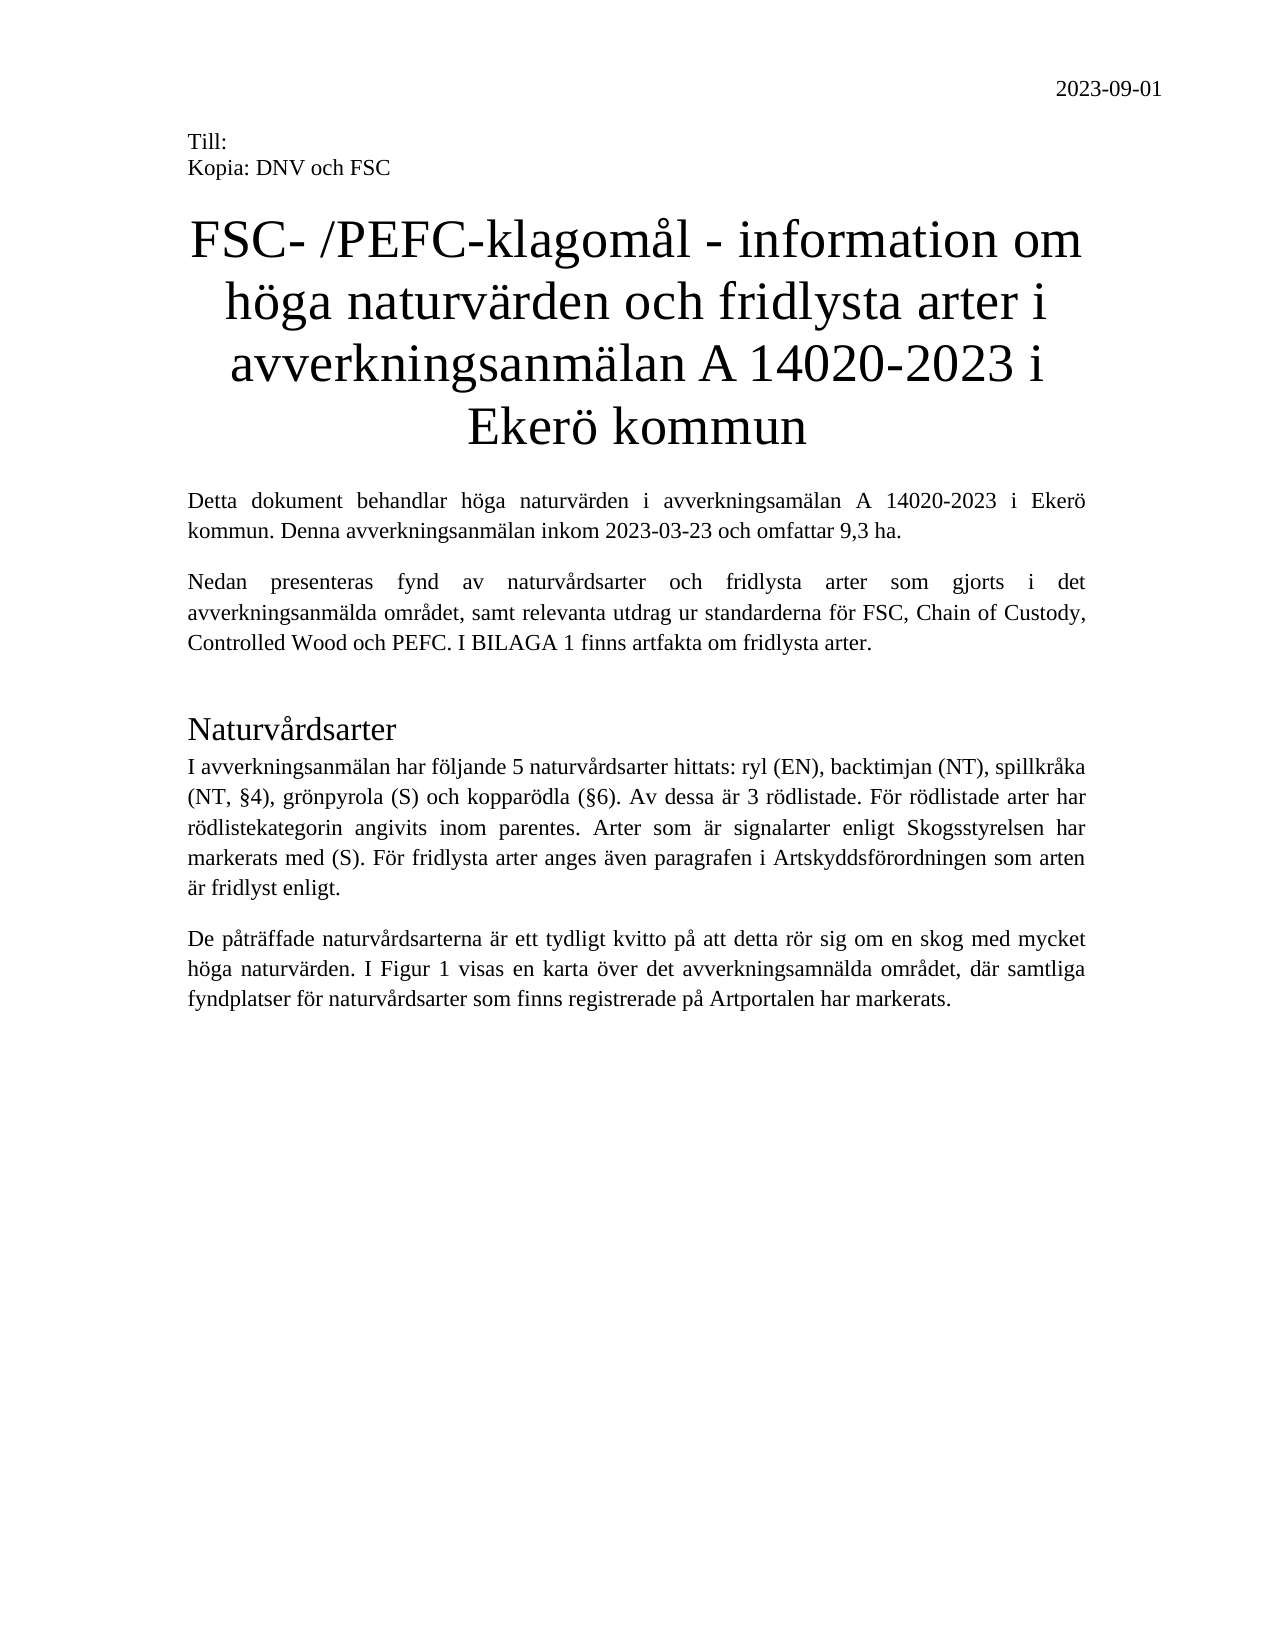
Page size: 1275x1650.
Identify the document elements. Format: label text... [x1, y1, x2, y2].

subtitle Naturvårdsarter [187, 709, 1087, 747]
text Nedan presenteras fynd av naturvårdsarter och fridlysta arter som gjorts i det avverkningsanmälda området, samt relevanta utdrag ur standarderna för FSC, Chain of Custody, Controlled Wood och PEFC. I BILAGA 1 finns artfakta om fridlysta arter. [187, 568, 1087, 655]
title FSC- /PEFC-klagomål - information om höga naturvärden och fridlysta arter i avverkningsanmälan A 14020-2023 i Ekerö kommun [187, 207, 1087, 456]
text I avverkningsanmälan har följande 5 naturvårdsarter hittats: ryl (EN), backtimjan (NT), spillkråka (NT, §4), grönpyrola (S) och kopparödla (§6). Av dessa är 3 rödlistade. För rödlistade arter har rödlistekategorin angivits inom parentes. Arter som är signalarter enligt Skogsstyrelsen har markerats med (S). För fridlysta arter anges även paragrafen i Artskyddsförordningen som arten är fridlyst enligt. [187, 753, 1087, 900]
text Detta dokument behandlar höga naturvärden i avverkningsamälan A 14020-2023 i Ekerö kommun. Denna avverkningsanmälan inkom 2023-03-23 och omfattar 9,3 ha. [187, 487, 1087, 544]
text De påträffade naturvårdsarterna är ett tydligt kvitto på att detta rör sig om en skog med mycket höga naturvärden. I Figur 1 visas en karta över det avverkningsamnälda området, där samtliga fyndplatser för naturvårdsarter som finns registrerade på Artportalen har markerats. [187, 925, 1087, 1012]
